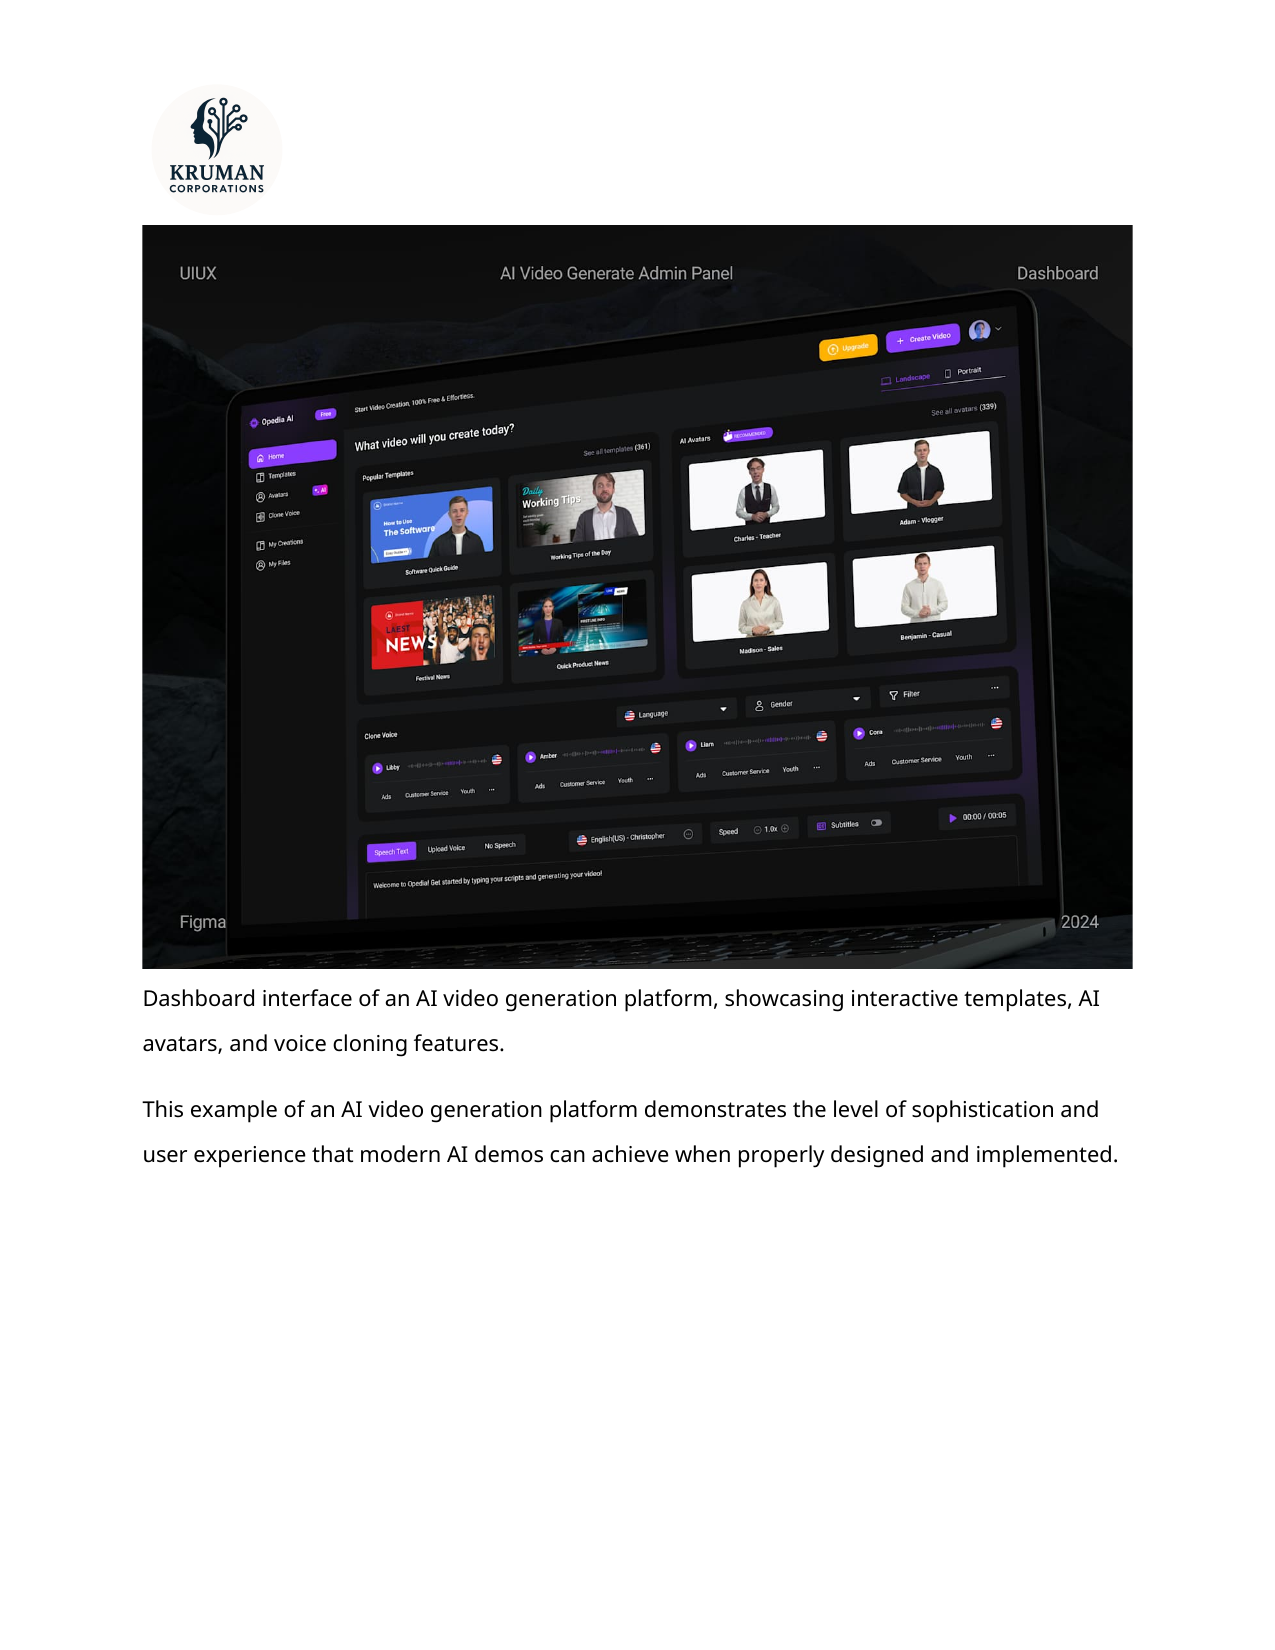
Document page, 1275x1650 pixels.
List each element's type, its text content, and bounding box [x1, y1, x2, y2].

text Dashboard interface of an AI video generation platform, showcasing interactive templates, AI avatars, and voice cloning features. [142, 983, 1133, 1058]
picture [142, 225, 1133, 969]
picture [151, 84, 283, 216]
text This example of an AI video generation platform demonstrates the level of sophistication and user experience that modern AI demos can achieve when properly designed and implemented. [142, 1094, 1133, 1169]
